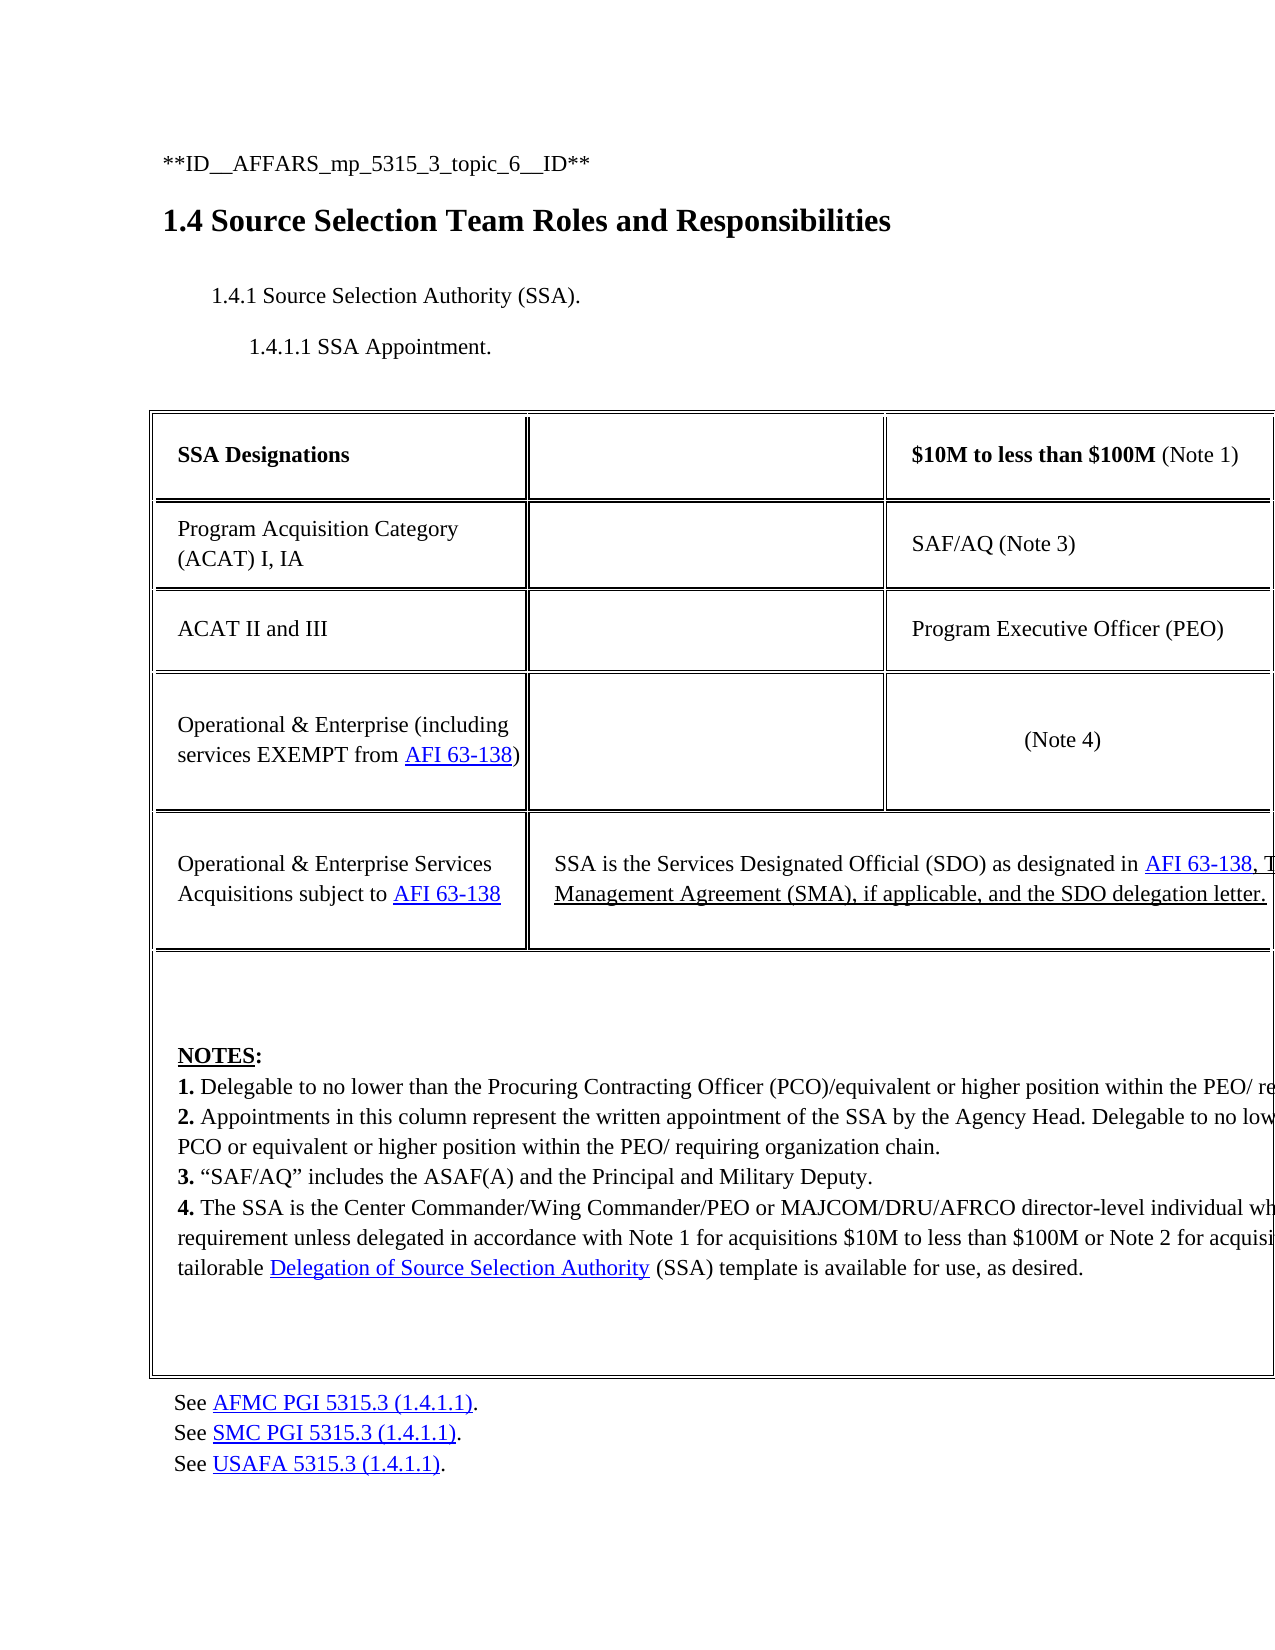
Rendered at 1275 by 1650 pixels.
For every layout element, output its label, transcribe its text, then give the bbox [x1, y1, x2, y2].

table_cell [530, 503, 883, 587]
text 1.4.1.1 SSA Appointment. [238, 323, 1135, 370]
text **ID__AFFARS_mp_5315_3_topic_6__ID** [162, 150, 1125, 176]
table_header SSA Designations [153, 414, 527, 498]
table_cell (Note 4) [885, 670, 1275, 809]
subtitle 1.4 Source Selection Team Roles and Responsibilities [162, 201, 1125, 238]
table_cell NOTES: 1. Delegable to no lower than the Procuring Contracting Officer (PCO)/equivalent or higher position within the PEO/ requiring organization chain. 2. Appointments in this column represent the written appointment of the SSA by the Agency Head. Delegable to no lower than one level above the PCO or equivalent or higher position within the PEO/ requiring organization chain. 3. “SAF/AQ” includes the ASAF(A) and the Principal and Military Deputy. 4. The SSA is the Center Commander/Wing Commander/PEO or MAJCOM/DRU/AFRCO director-level individual who is responsible for the requirement unless delegated in accordance with Note 1 for acquisitions $10M to less than $100M or Note 2 for acquisitions $100M and above.A tailorable Delegation of Source Selection Authority (SSA) template is available for use, as desired. [151, 948, 1275, 1374]
text See USAFA 5315.3 (1.4.1.1). [163, 1439, 1135, 1486]
table_header $10M to less than $100M (Note 1) [885, 411, 1275, 498]
text See AFMC PGI 5315.3 (1.4.1.1). [163, 1379, 1135, 1409]
table_cell ACAT II and III [151, 587, 527, 670]
text 1.4.1 Source Selection Authority (SSA). [201, 272, 1135, 319]
table_cell Program Acquisition Category (ACAT) I, IA [151, 498, 527, 587]
table_cell [530, 591, 883, 670]
table_cell Program Executive Officer (PEO) [885, 587, 1275, 670]
table_cell Operational & Enterprise Services Acquisitions subject to AFI 63-138 [153, 809, 526, 948]
table_cell [530, 674, 883, 809]
table_cell SSA is the Services Designated Official (SDO) as designated in AFI 63-138, Table 2.1, the Services Management Agreement (SMA), if applicable, and the SDO delegation letter. [530, 809, 1273, 948]
table_header [528, 411, 885, 498]
table_cell SAF/AQ (Note 3) [885, 498, 1275, 587]
text See SMC PGI 5315.3 (1.4.1.1). [163, 1409, 1135, 1439]
table_cell Operational & Enterprise (including services EXEMPT from AFI 63-138) [151, 670, 527, 809]
